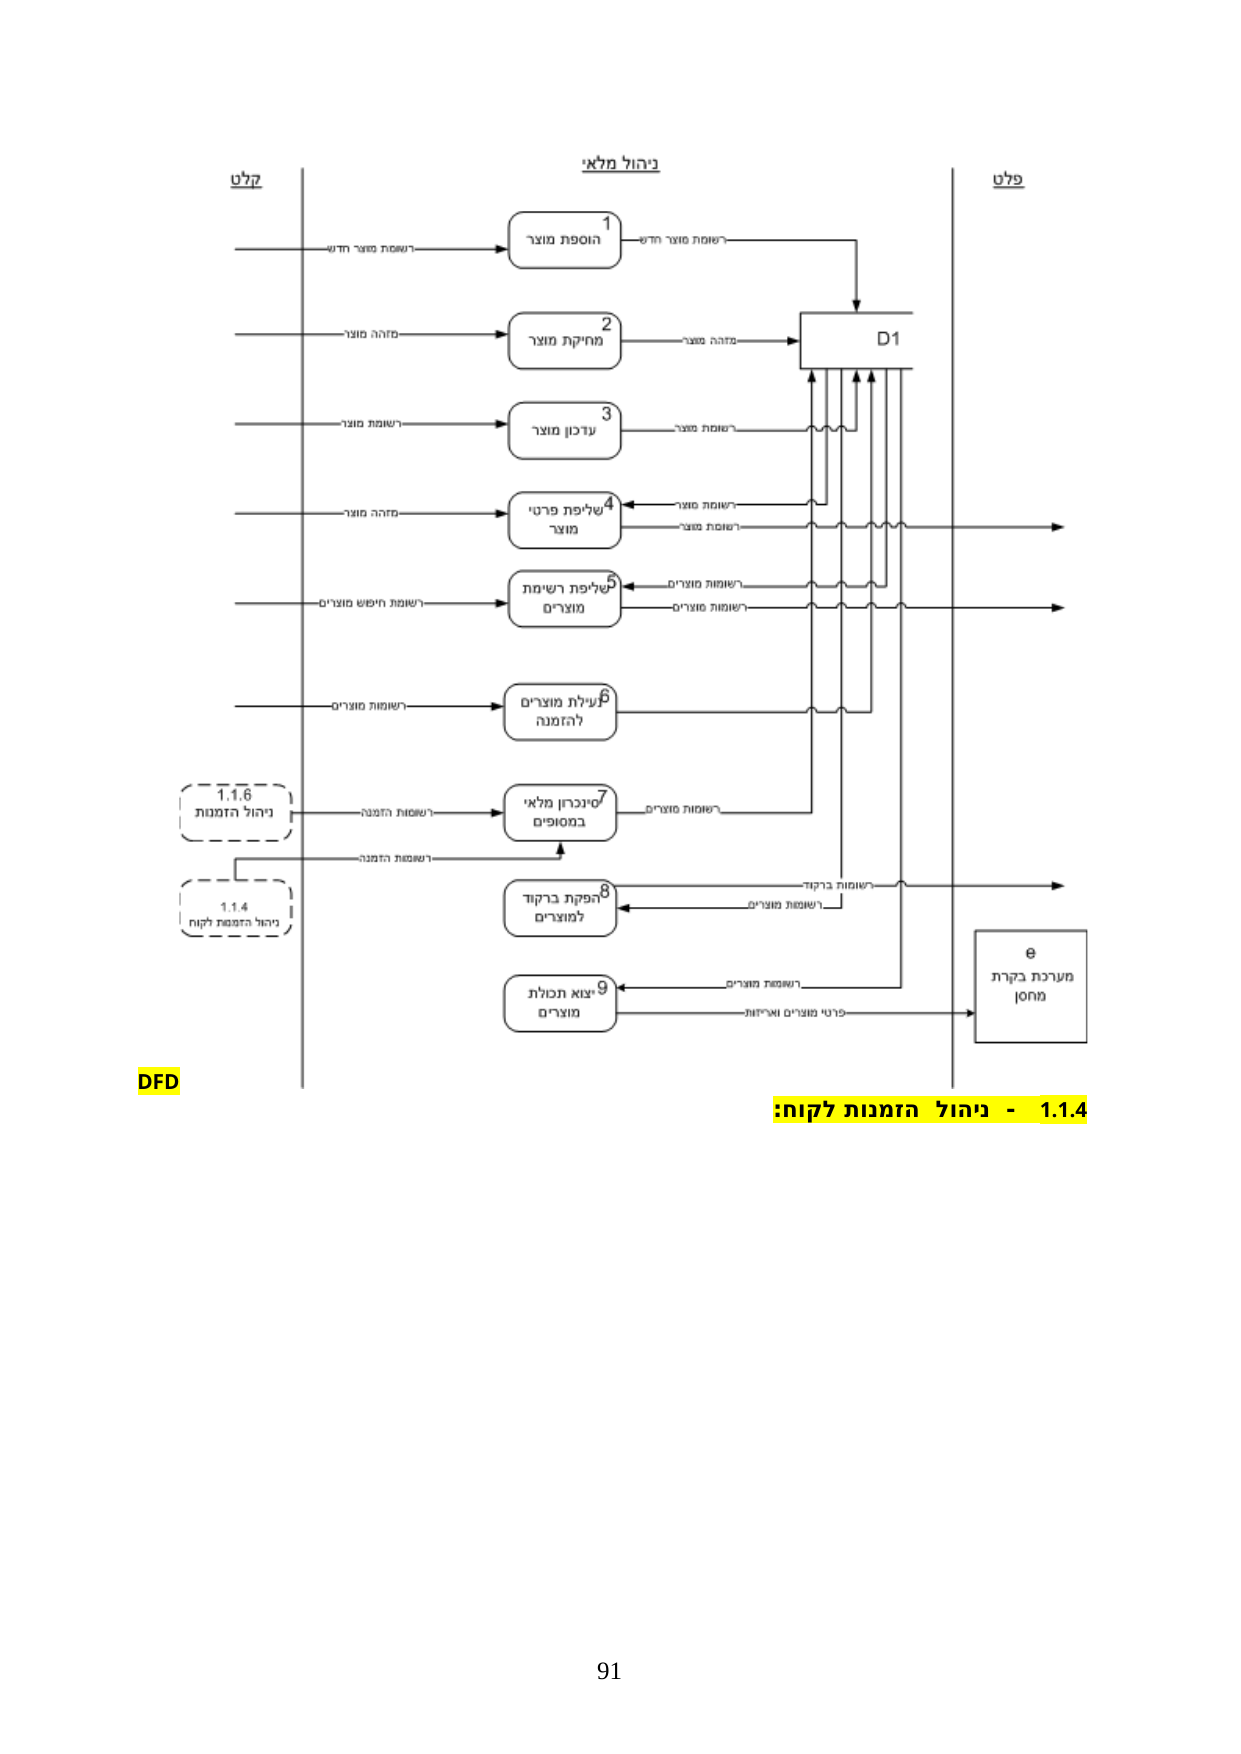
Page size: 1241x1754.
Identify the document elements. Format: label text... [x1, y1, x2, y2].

picture [179, 150, 1088, 1089]
